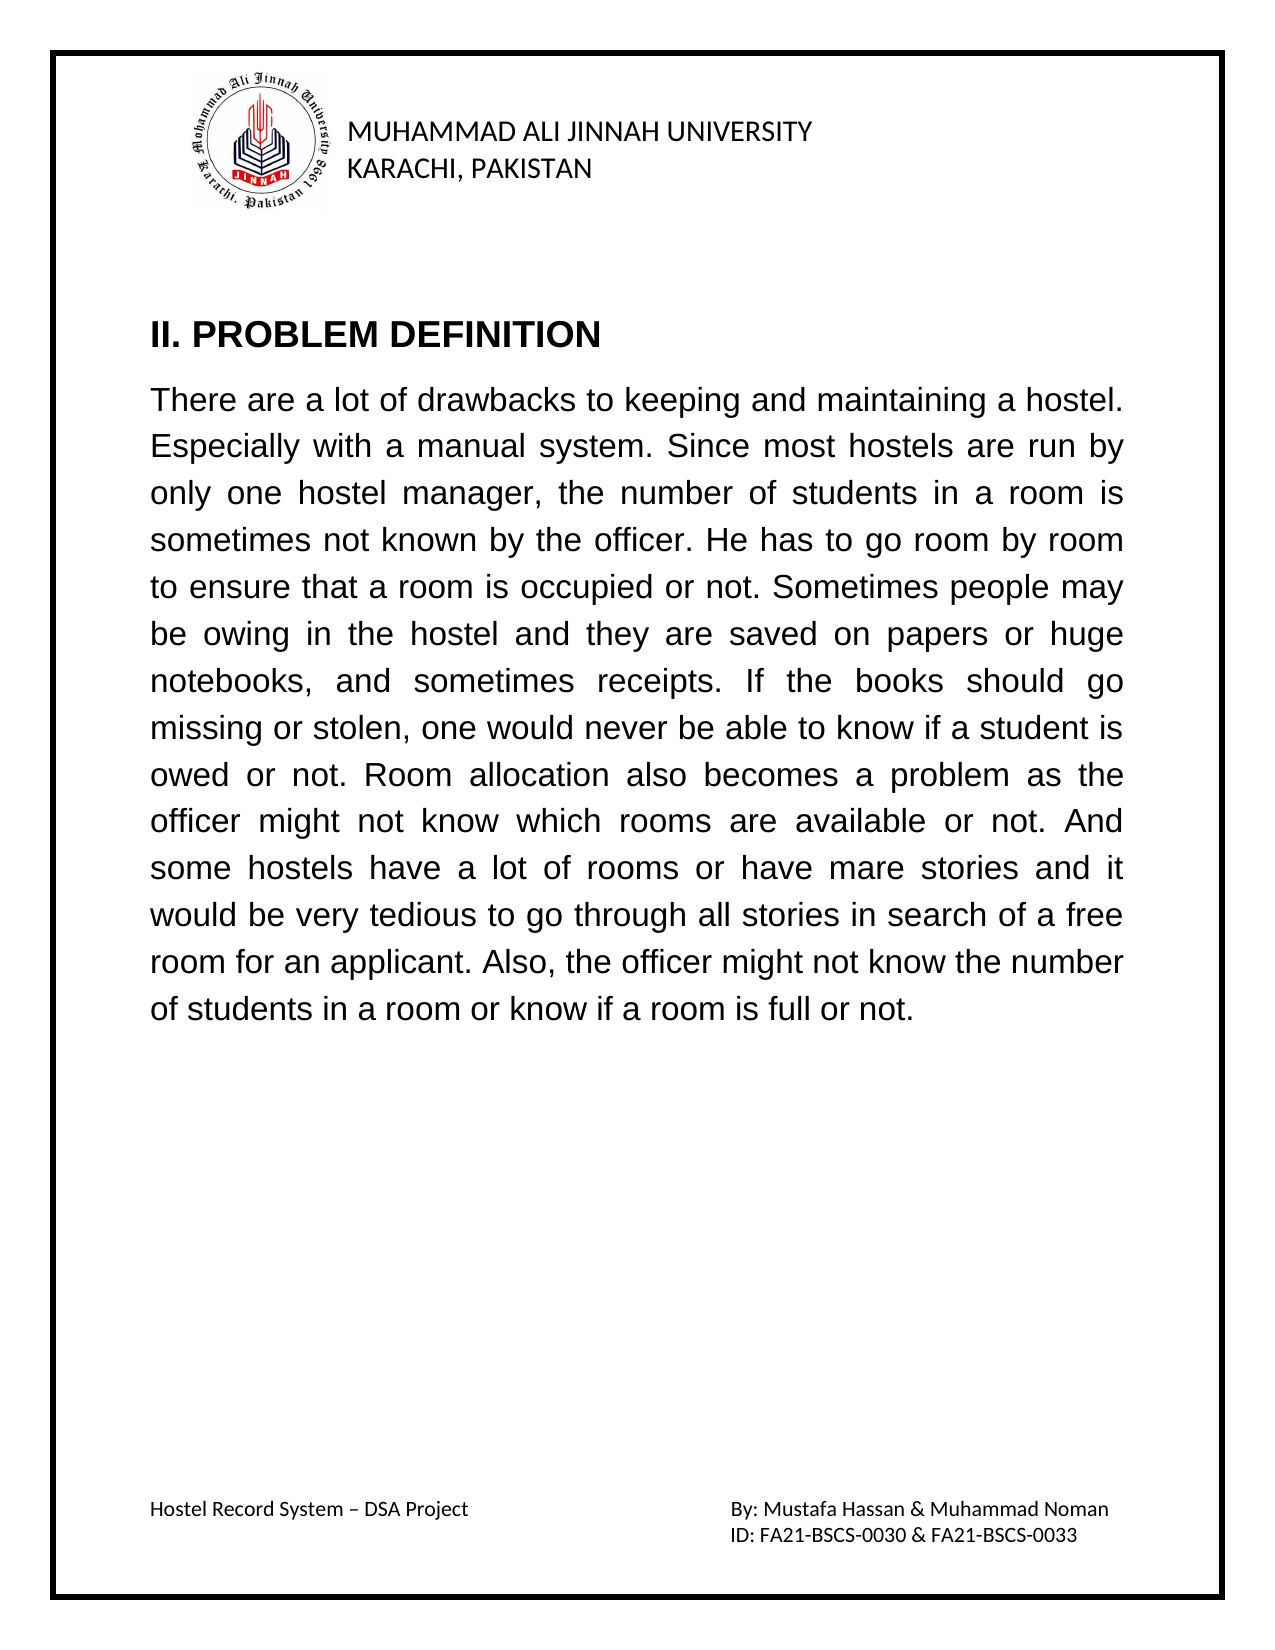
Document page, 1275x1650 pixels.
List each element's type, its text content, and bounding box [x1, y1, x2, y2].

picture [190, 70, 333, 212]
text II. PROBLEM DEFINITION [150, 309, 1125, 356]
text There are a lot of drawbacks to keeping and maintaining a hostel. Especially with a manual system. Since most hostels are run by only one hostel manager, the number of students in a room is sometimes not known by the officer. He has to go room by room to ensure that a room is occupied or not. Sometimes people may be owing in the hostel and they are saved on papers or huge notebooks, and sometimes receipts. If the books should go missing or stolen, one would never be able to know if a student is owed or not. Room allocation also becomes a problem as the officer might not know which rooms are available or not. And some hostels have a lot of rooms or have mare stories and it would be very tedious to go through all stories in search of a free room for an applicant. Also, the officer might not know the number of students in a room or know if a room is full or not. [150, 371, 1125, 1027]
